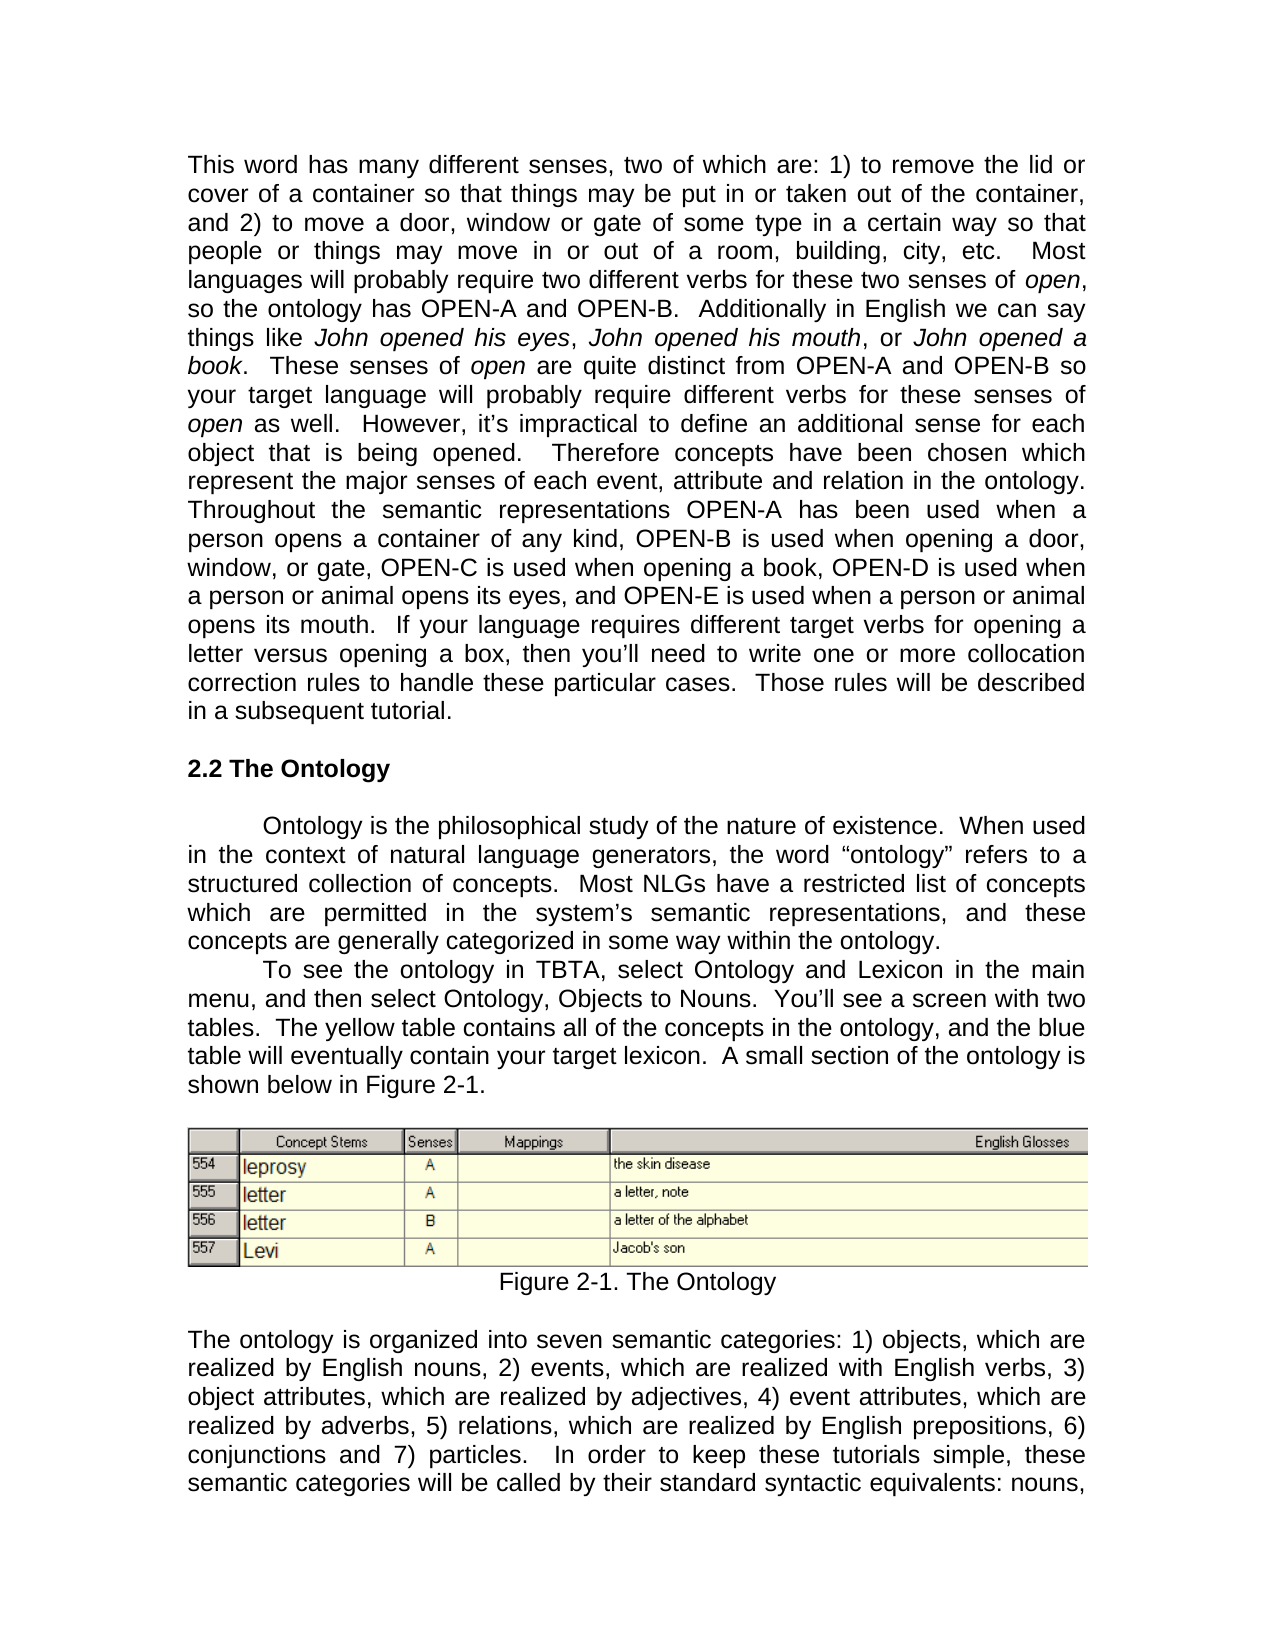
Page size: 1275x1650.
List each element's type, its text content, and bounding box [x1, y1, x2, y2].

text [187, 150, 1087, 725]
text Figure 2-1. The Ontology [187, 1267, 1087, 1296]
text To see the ontology in TBTA, select Ontology and Lexicon in the main menu, and then select Ontology, Objects to Nouns. You’ll see a screen with two tables. The yellow table contains all of the concepts in the ontology, and the blue table will eventually contain your target lexicon. A small section of the ontology is shown below in Figure 2-1. [187, 955, 1087, 1099]
text 2.2 The Ontology [187, 754, 1087, 782]
picture [187, 1127, 1088, 1267]
text Ontology is the philosophical study of the nature of existence. When used in the context of natural language generators, the word “ontology” refers to a structured collection of concepts. Most NLGs have a restricted list of concepts which are permitted in the system’s semantic representations, and these concepts are generally categorized in some way within the ontology. [187, 811, 1087, 955]
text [187, 1325, 1087, 1497]
